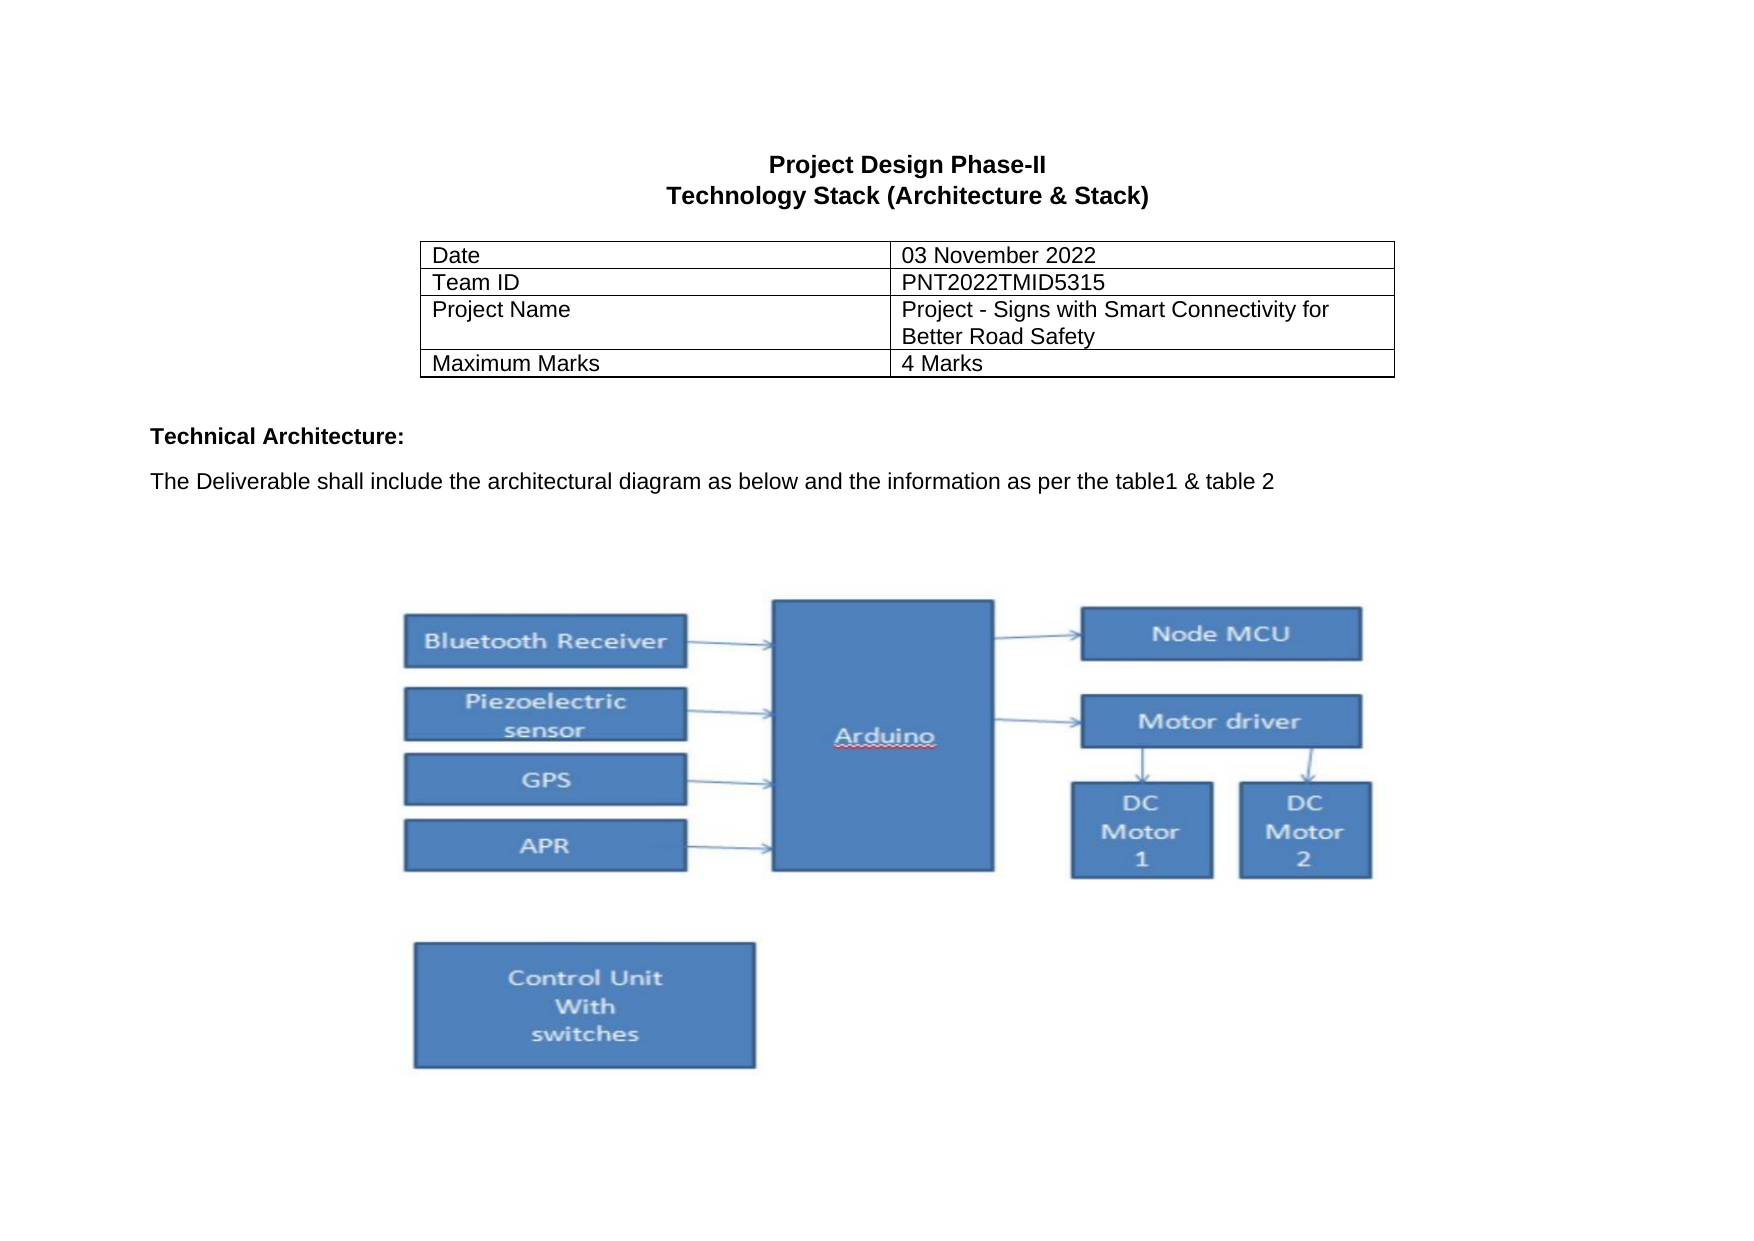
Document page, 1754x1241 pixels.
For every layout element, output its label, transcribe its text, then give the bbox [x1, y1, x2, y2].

text Project Design Phase-II [150, 150, 1665, 179]
table_header 03 November 2022 [891, 242, 1394, 268]
table_cell Team ID [421, 269, 890, 295]
table_cell Maximum Marks [421, 350, 890, 376]
text Technical Architecture: [150, 423, 1665, 449]
table_cell Project - Signs with Smart Connectivity for Better Road Safety [891, 296, 1394, 349]
text The Deliverable shall include the architectural diagram as below and the information as per the table1 & table 2 [150, 468, 1665, 494]
table_header Date [421, 242, 890, 268]
table_cell 4 Marks [891, 350, 1394, 376]
text Technology Stack (Architecture & Stack) [150, 181, 1665, 210]
picture [150, 557, 1666, 1094]
table_cell Project Name [421, 296, 890, 349]
table_cell PNT2022TMID5315 [891, 269, 1394, 295]
